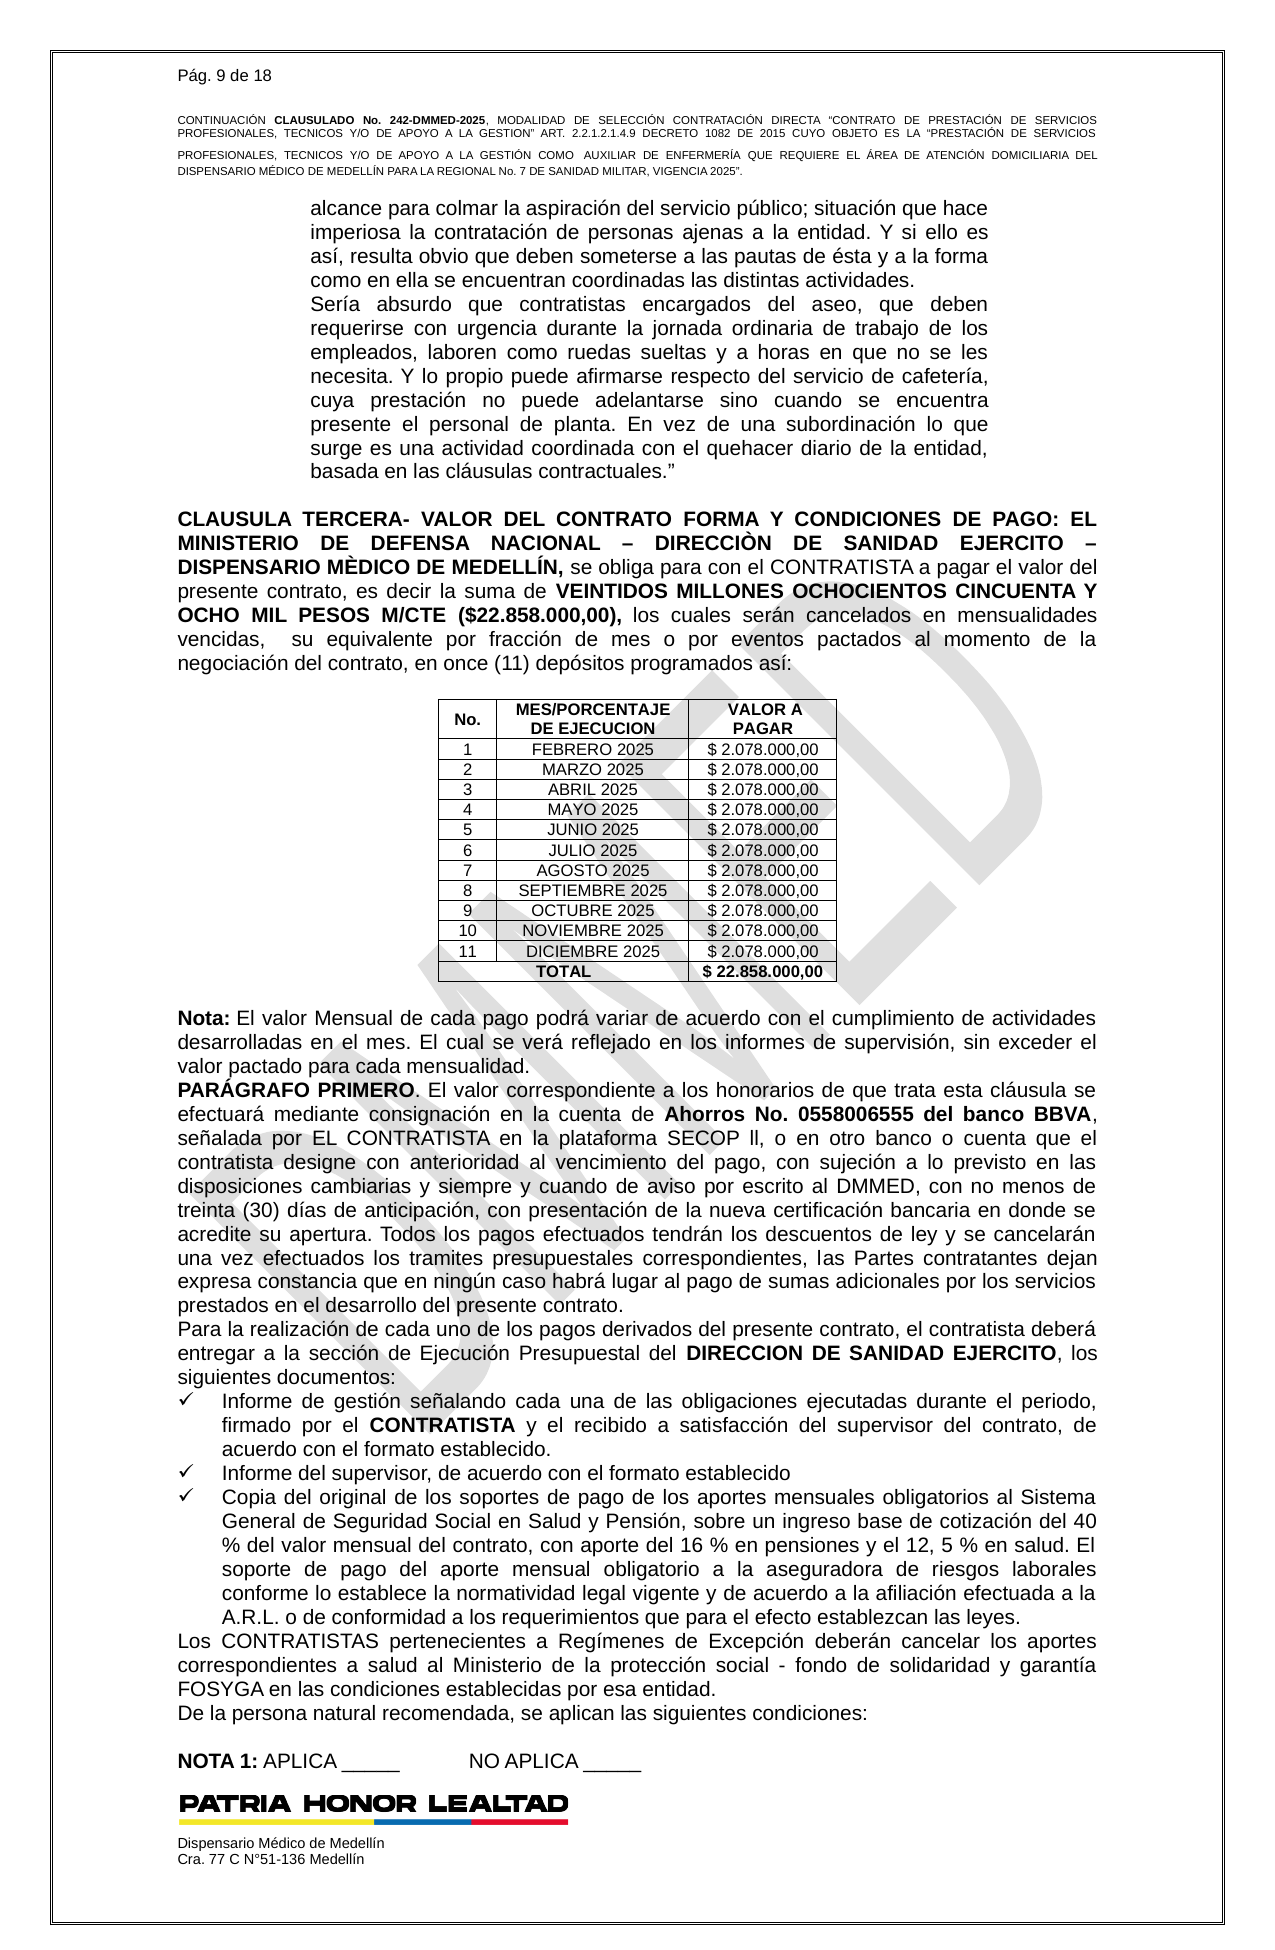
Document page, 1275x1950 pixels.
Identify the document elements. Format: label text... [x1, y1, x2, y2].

table_cell AGOSTO 2025 [497, 861, 688, 880]
table_cell SEPTIEMBRE 2025 [497, 881, 688, 900]
text Sería absurdo que contratistas encargados del aseo, que deben requerirse con urgencia durante la jornada ordinaria de trabajo de los empleados, laboren como ruedas sueltas y a horas en que no se les necesita. Y lo propio puede afirmarse respecto del servicio de cafetería, cuya prestación no puede adelantarse sino cuando se encuentra presente el personal de planta. En vez de una subordinación lo que surge es una actividad coordinada con el quehacer diario de la entidad, basada en las cláusulas contractuales.” [310, 292, 989, 483]
text CLAUSULA TERCERA- VALOR DEL CONTRATO FORMA Y CONDICIONES DE PAGO: EL MINISTERIO DE DEFENSA NACIONAL – DIRECCIÒN DE SANIDAD EJERCITO – DISPENSARIO MÈDICO DE MEDELLÍN, se obliga para con el CONTRATISTA a pagar el valor del presente contrato, es decir la suma de VEINTIDOS MILLONES OCHOCIENTOS CINCUENTA Y OCHO MIL PESOS M/CTE ($22.858.000,00), los cuales serán cancelados en mensualidades vencidas, su equivalente por fracción de mes o por eventos pactados al momento de la negociación del contrato, en once (11) depósitos programados así: [177, 507, 1098, 675]
table_cell $ 2.078.000,00 [689, 760, 836, 779]
table_header VALOR A PAGAR [689, 700, 836, 738]
text Para la realización de cada uno de los pagos derivados del presente contrato, el contratista deberá entregar a la sección de Ejecución Presupuestal del DIRECCION DE SANIDAD EJERCITO, los siguientes documentos: [177, 1317, 1098, 1389]
table_cell TOTAL [439, 962, 688, 981]
table_cell DICIEMBRE 2025 [497, 941, 688, 961]
table_cell JUNIO 2025 [497, 820, 688, 839]
table_cell 5 [439, 820, 496, 839]
table_cell $ 2.078.000,00 [689, 820, 836, 839]
table_cell $ 2.078.000,00 [689, 881, 836, 900]
list Copia del original de los soportes de pago de los aportes mensuales obligatorios al Sistema General de Seguridad Social en Salud y Pensión, sobre un ingreso base de cotización del 40 % del valor mensual del contrato, con aporte del 16 % en pensiones y el 12, 5 % en salud. El soporte de pago del aporte mensual obligatorio a la aseguradora de riesgos laborales conforme lo establece la normatividad legal vigente y de acuerdo a la afiliación efectuada a la A.R.L. o de conformidad a los requerimientos que para el efecto establezcan las leyes. [177, 1485, 1098, 1629]
table_cell JULIO 2025 [497, 840, 688, 859]
table_cell MARZO 2025 [497, 760, 688, 779]
text De la persona natural recomendada, se aplican las siguientes condiciones: [177, 1701, 1098, 1725]
table_cell 4 [439, 800, 496, 819]
table_cell MAYO 2025 [497, 800, 688, 819]
table_cell 6 [439, 840, 496, 859]
text NOTA 1: APLICA _____ NO APLICA _____ [177, 1749, 1098, 1773]
table_cell OCTUBRE 2025 [497, 901, 688, 920]
text PARÁGRAFO PRIMERO. El valor correspondiente a los honorarios de que trata esta cláusula se efectuará mediante consignación en la cuenta de Ahorros No. 0558006555 del banco BBVA, señalada por EL CONTRATISTA en la plataforma SECOP ll, o en otro banco o cuenta que el contratista designe con anterioridad al vencimiento del pago, con sujeción a lo previsto en las disposiciones cambiarias y siempre y cuando de aviso por escrito al DMMED, con no menos de treinta (30) días de anticipación, con presentación de la nueva certificación bancaria en donde se acredite su apertura. Todos los pagos efectuados tendrán los descuentos de ley y se cancelarán una vez efectuados los tramites presupuestales correspondientes, las Partes contratantes dejan expresa constancia que en ningún caso habrá lugar al pago de sumas adicionales por los servicios prestados en el desarrollo del presente contrato. [177, 1078, 1098, 1317]
table_header No. [439, 700, 496, 738]
table_cell 7 [439, 861, 496, 880]
table_cell $ 2.078.000,00 [689, 739, 836, 758]
text Nota: El valor Mensual de cada pago podrá variar de acuerdo con el cumplimiento de actividades desarrolladas en el mes. El cual se verá reflejado en los informes de supervisión, sin exceder el valor pactado para cada mensualidad. [177, 1006, 1098, 1078]
picture [179, 1795, 569, 1825]
table_cell $ 2.078.000,00 [689, 941, 836, 961]
table_cell FEBRERO 2025 [497, 739, 688, 758]
table_header MES/PORCENTAJE DE EJECUCION [497, 700, 688, 738]
table_cell $ 2.078.000,00 [689, 840, 836, 859]
table_cell $ 2.078.000,00 [689, 921, 836, 940]
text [310, 196, 989, 292]
table_cell $ 2.078.000,00 [689, 901, 836, 920]
table_cell 9 [439, 901, 496, 920]
table_cell 10 [439, 921, 496, 940]
table_cell ABRIL 2025 [497, 780, 688, 799]
text Los CONTRATISTAS pertenecientes a Regímenes de Excepción deberán cancelar los aportes correspondientes a salud al Ministerio de la protección social - fondo de solidaridad y garantía FOSYGA en las condiciones establecidas por esa entidad. [177, 1629, 1098, 1701]
table_cell 1 [439, 739, 496, 758]
table_cell $ 2.078.000,00 [689, 800, 836, 819]
table_cell 2 [439, 760, 496, 779]
table_cell NOVIEMBRE 2025 [497, 921, 688, 940]
table_cell $ 2.078.000,00 [689, 780, 836, 799]
table_cell $ 22.858.000,00 [689, 962, 836, 981]
list Informe del supervisor, de acuerdo con el formato establecido [177, 1461, 1098, 1485]
table_cell 3 [439, 780, 496, 799]
table_cell 11 [439, 941, 496, 961]
list Informe de gestión señalando cada una de las obligaciones ejecutadas durante el periodo, firmado por el CONTRATISTA y el recibido a satisfacción del supervisor del contrato, de acuerdo con el formato establecido. [177, 1389, 1098, 1461]
table_cell 8 [439, 881, 496, 900]
table_cell $ 2.078.000,00 [689, 861, 836, 880]
